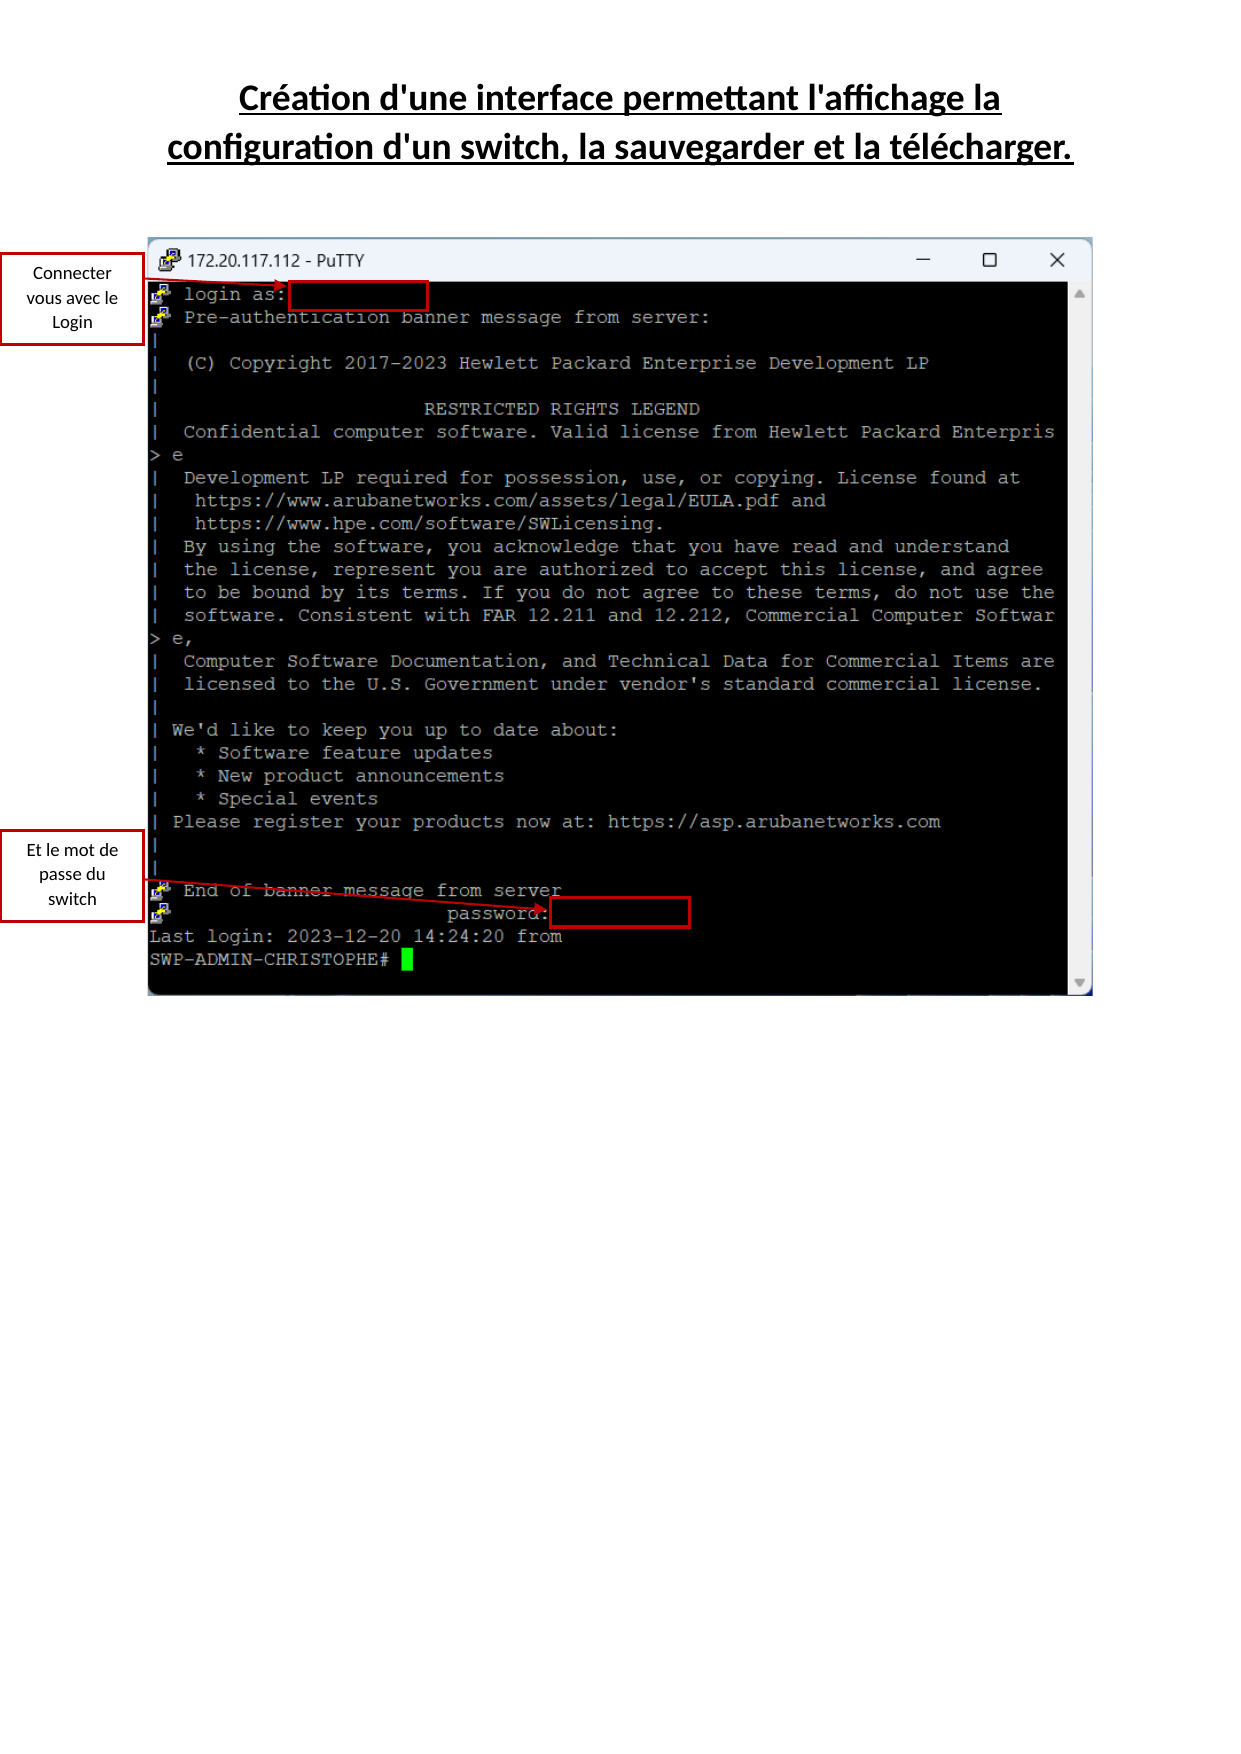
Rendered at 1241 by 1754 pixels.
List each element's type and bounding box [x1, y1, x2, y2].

picture [147, 237, 1093, 996]
